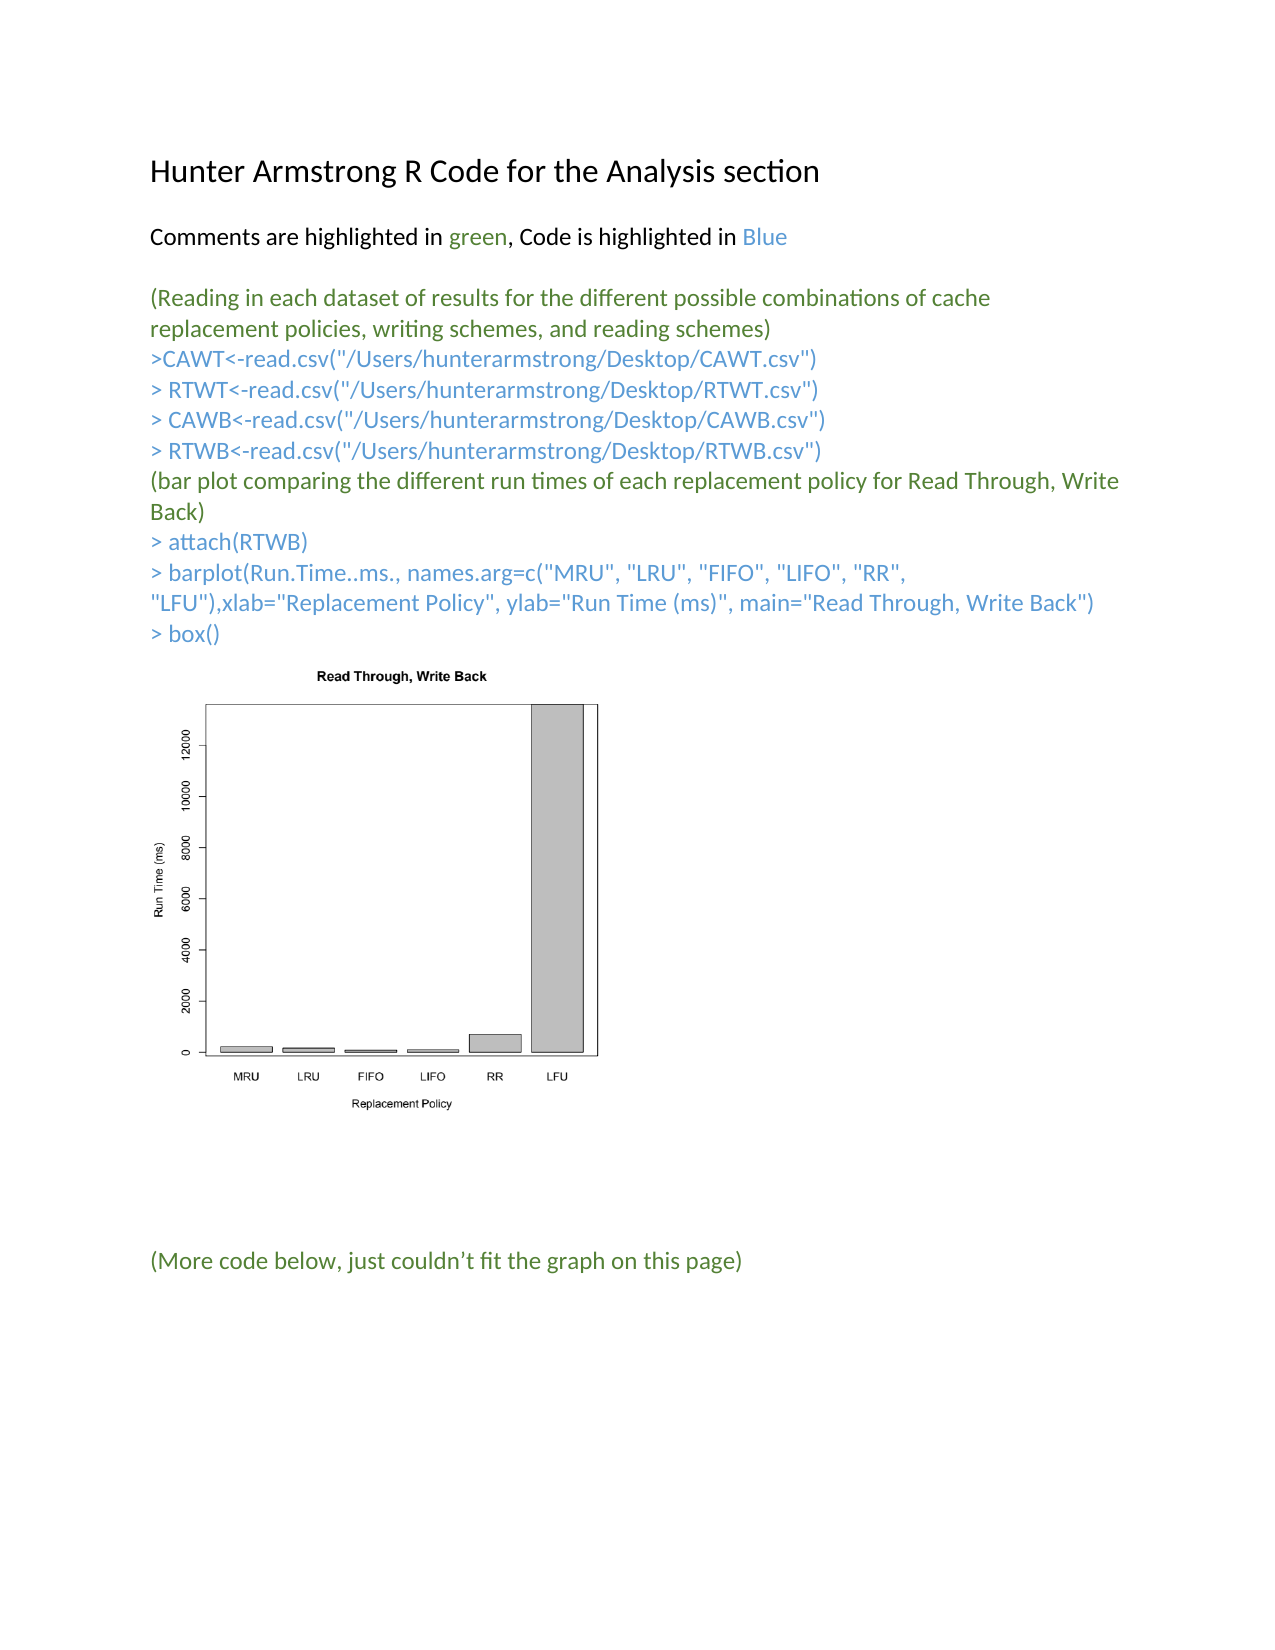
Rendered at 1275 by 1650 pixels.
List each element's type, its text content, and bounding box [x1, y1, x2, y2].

text > attach(RTWB) [150, 526, 1125, 557]
text (Reading in each dataset of results for the different possible combinations of cache replacement policies, writing schemes, and reading schemes) [150, 282, 1125, 343]
text > box() [150, 618, 1125, 648]
text Hunter Armstrong R Code for the Analysis section [150, 150, 1125, 191]
text > RTWT<-read.csv("/Users/hunterarmstrong/Desktop/RTWT.csv") [150, 374, 1125, 404]
text > barplot(Run.Time..ms., names.arg=c("MRU", "LRU", "FIFO", "LIFO", "RR", "LFU"),xlab="Replacement Policy", ylab="Run Time (ms)", main="Read Through, Write Back") [150, 557, 1125, 618]
text Comments are highlighted in green, Code is highlighted in Blue [150, 221, 1125, 252]
text >CAWT<-read.csv("/Users/hunterarmstrong/Desktop/CAWT.csv") [150, 343, 1125, 374]
text > RTWB<-read.csv("/Users/hunterarmstrong/Desktop/RTWB.csv") [150, 435, 1125, 465]
text (More code below, just couldn’t fit the graph on this page) [150, 1245, 1125, 1276]
text > CAWB<-read.csv("/Users/hunterarmstrong/Desktop/CAWB.csv") [150, 404, 1125, 435]
text (bar plot comparing the different run times of each replacement policy for Read Through, Write Back) [150, 465, 1125, 526]
